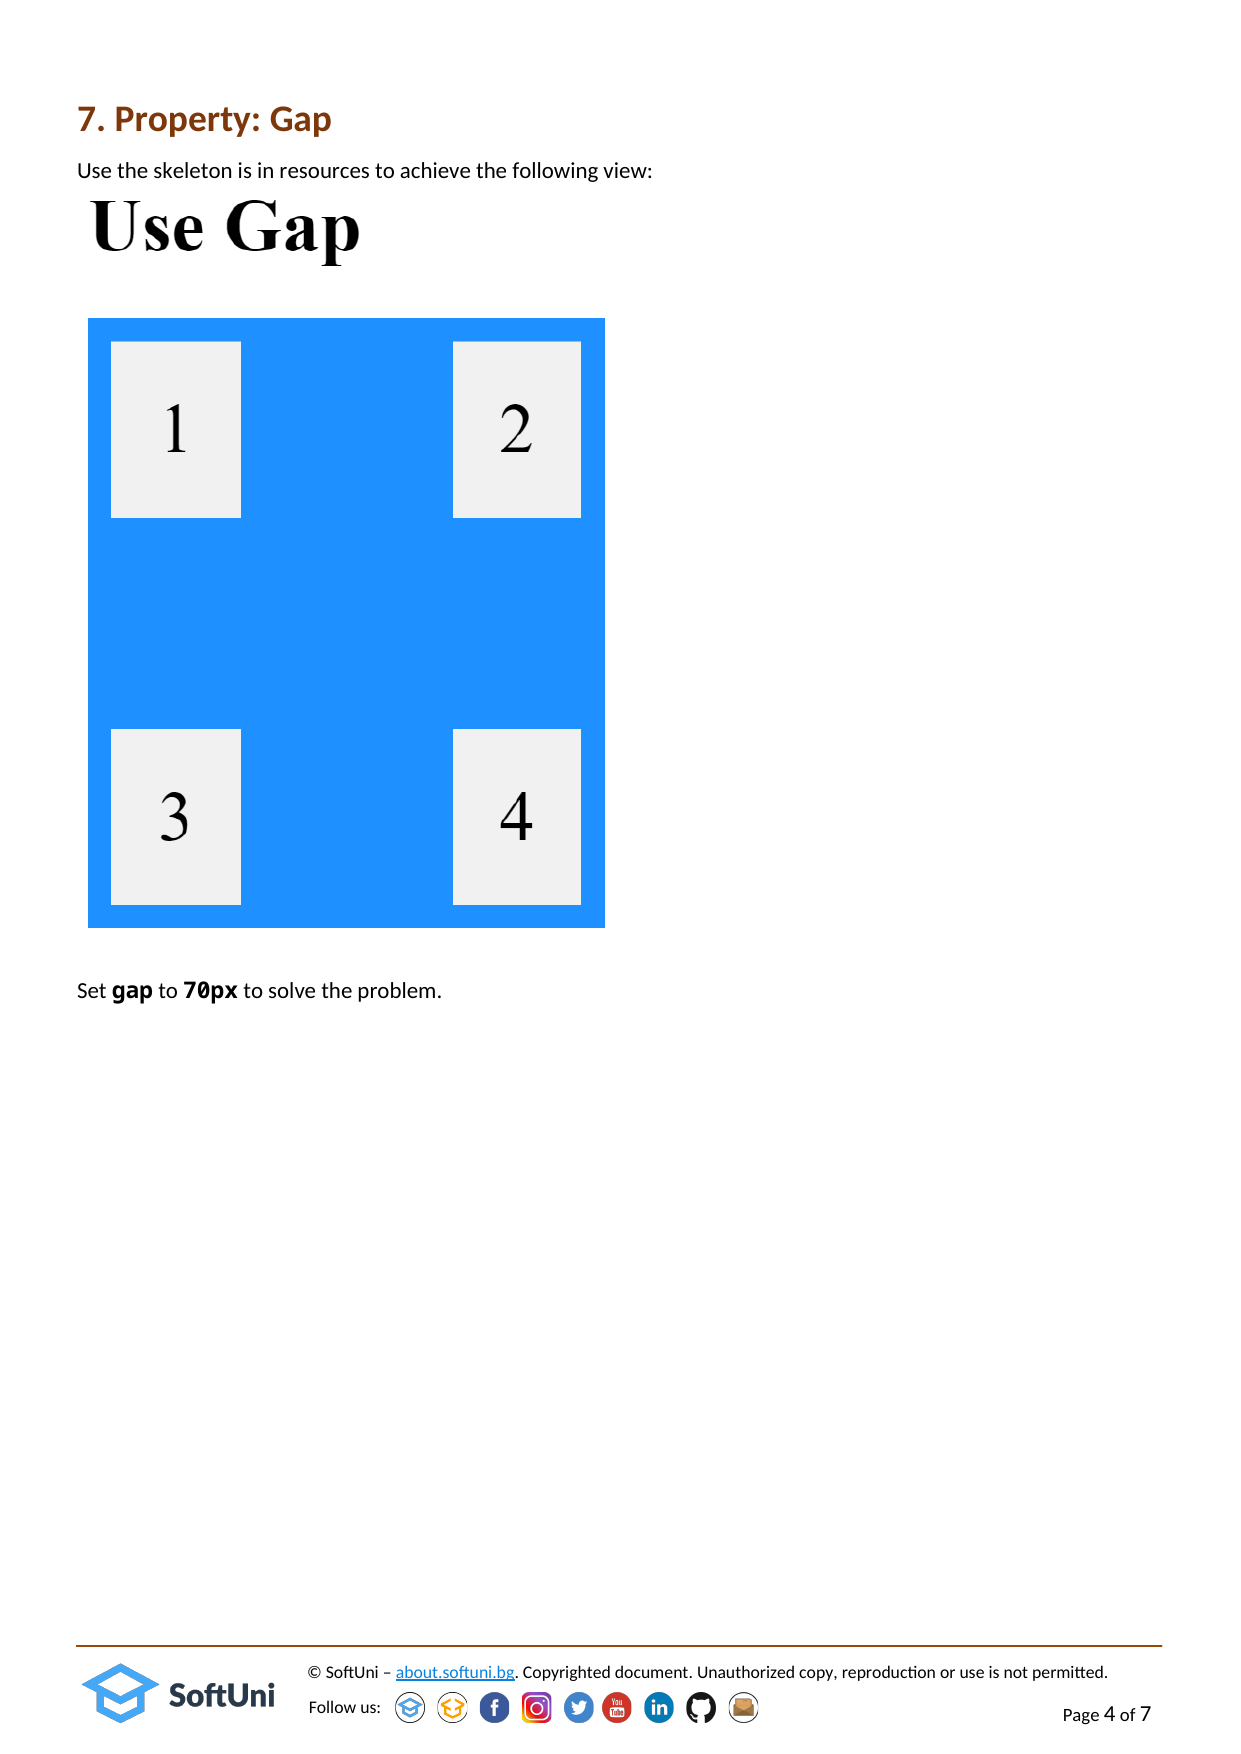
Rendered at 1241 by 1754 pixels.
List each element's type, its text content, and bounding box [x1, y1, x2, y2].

picture [644, 1692, 653, 1701]
picture [75, 1658, 281, 1729]
picture [728, 1692, 759, 1723]
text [77, 156, 1163, 958]
picture [564, 1692, 594, 1723]
text Set gap to 70px to solve the problem. [77, 974, 1163, 1006]
picture [602, 1692, 632, 1723]
picture [686, 1692, 716, 1723]
picture [76, 188, 643, 958]
subtitle Property: Gap [77, 95, 1163, 141]
picture [665, 1692, 674, 1701]
picture [437, 1692, 468, 1723]
picture [522, 1692, 552, 1723]
picture [395, 1692, 425, 1723]
picture [479, 1692, 510, 1723]
picture [658, 1705, 667, 1714]
picture [665, 1714, 674, 1723]
picture [644, 1714, 653, 1723]
